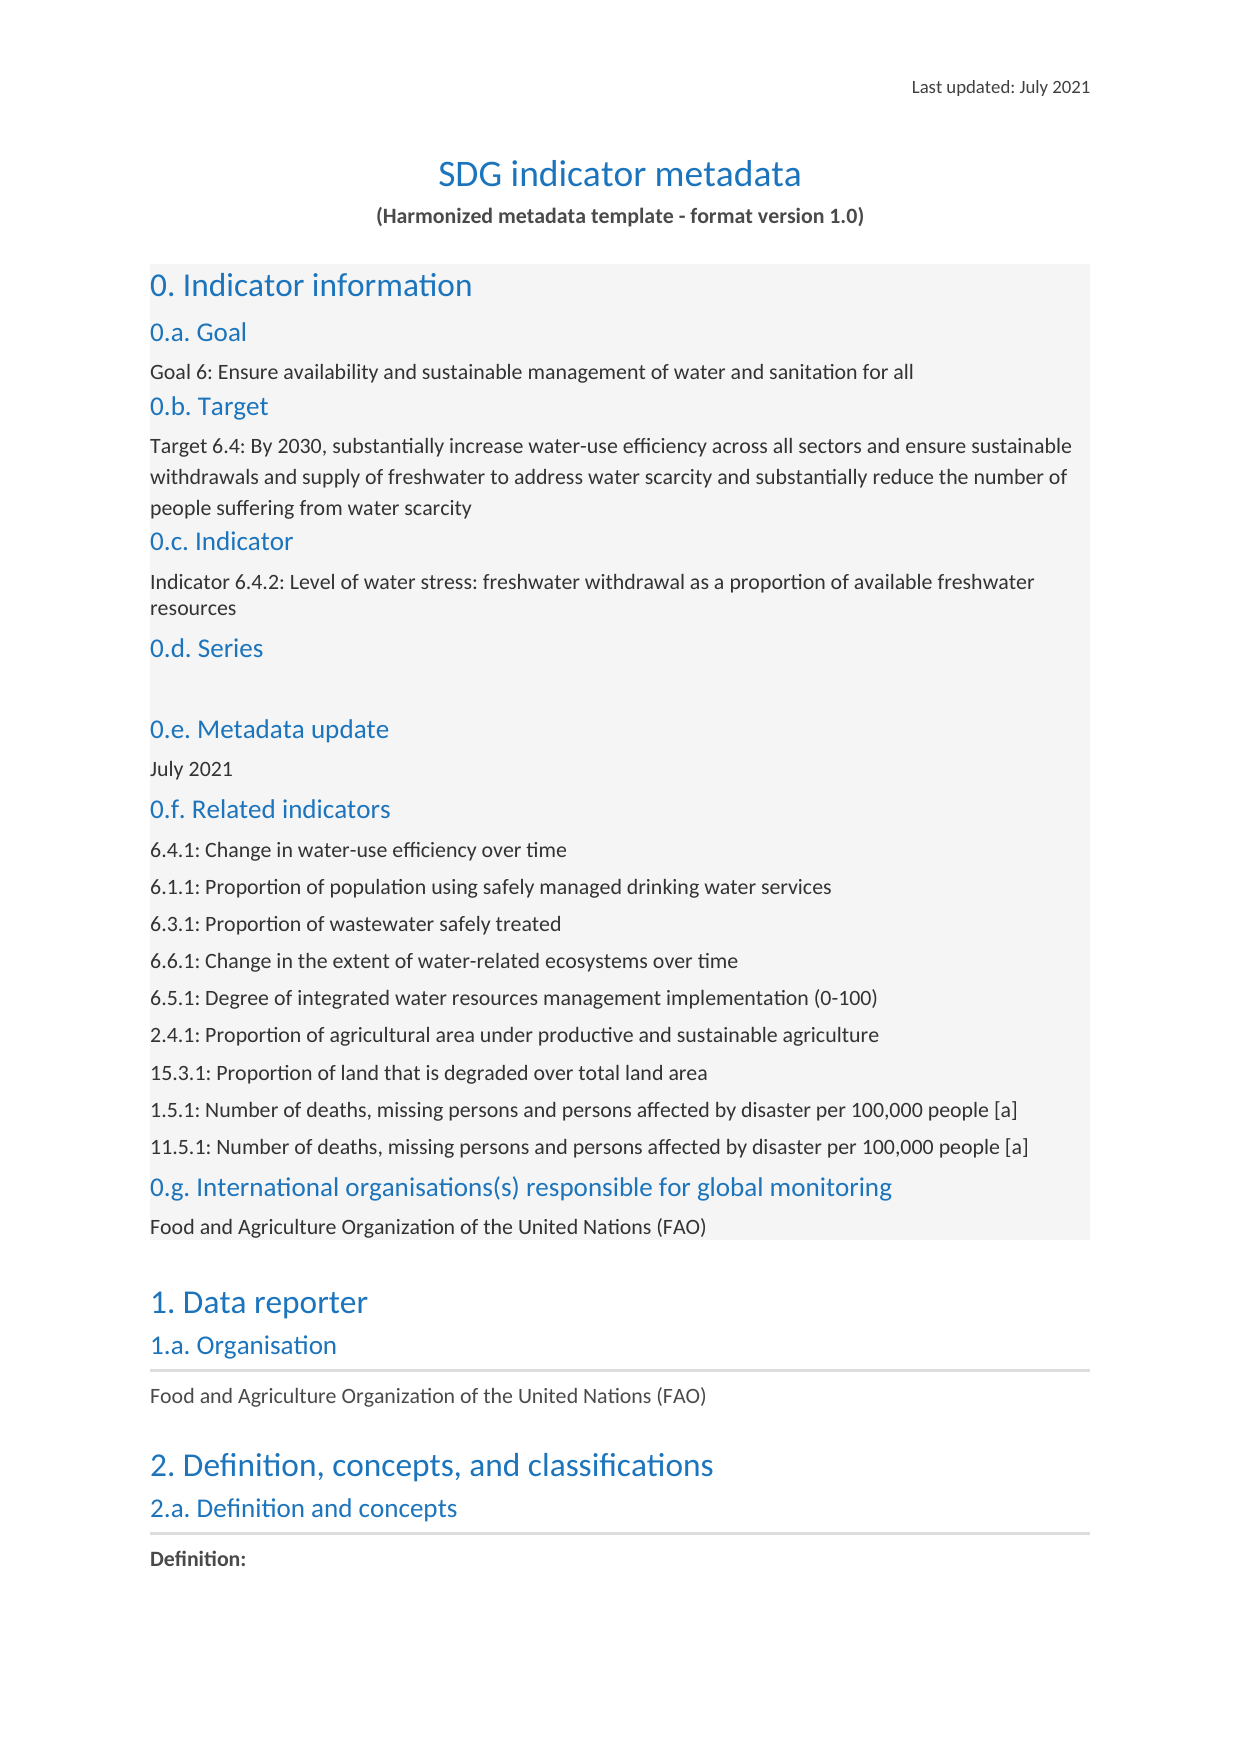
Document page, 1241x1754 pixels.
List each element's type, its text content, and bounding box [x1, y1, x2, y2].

text 1.a. Organisation [150, 1328, 1090, 1369]
text 6.4.1: Change in water-use efficiency over time [150, 836, 1090, 863]
text 0. Indicator information [150, 264, 1090, 305]
text 0.d. Series [150, 632, 1090, 665]
text 6.5.1: Degree of integrated water resources management implementation (0-100) [150, 984, 1090, 1011]
text Definition: [150, 1546, 1090, 1572]
text 0.f. Related indicators [150, 793, 1090, 826]
text 6.3.1: Proportion of wastewater safely treated [150, 910, 1090, 937]
text 0.b. Target [150, 389, 1090, 422]
text (Harmonized metadata template - format version 1.0) [150, 203, 1090, 229]
text 15.3.1: Proportion of land that is degraded over total land area [150, 1059, 1090, 1085]
text July 2021 [150, 756, 1090, 782]
text Goal 6: Ensure availability and sustainable management of water and sanitation for all [150, 358, 1090, 385]
text Food and Agriculture Organization of the United Nations (FAO) [150, 1383, 1090, 1409]
text Food and Agriculture Organization of the United Nations (FAO) [150, 1213, 1090, 1240]
text 2.a. Definition and concepts [150, 1491, 1090, 1532]
text 0.e. Metadata update [150, 712, 1090, 745]
text 0.a. Goal [150, 315, 1090, 348]
text 0.g. International organisations(s) responsible for global monitoring [150, 1170, 1090, 1203]
text 11.5.1: Number of deaths, missing persons and persons affected by disaster per 100,000 people [a] [150, 1133, 1090, 1159]
text 1.5.1: Number of deaths, missing persons and persons affected by disaster per 100,000 people [a] [150, 1096, 1090, 1122]
text 6.1.1: Proportion of population using safely managed drinking water services [150, 873, 1090, 900]
text 2.4.1: Proportion of agricultural area under productive and sustainable agriculture [150, 1022, 1090, 1048]
text Indicator 6.4.2: Level of water stress: freshwater withdrawal as a proportion of available freshwater resources [150, 568, 1090, 621]
text 0.c. Indicator [150, 524, 1090, 557]
text 1. Data reporter [150, 1281, 1090, 1322]
text Target 6.4: By 2030, substantially increase water-use efficiency across all sectors and ensure sustainable withdrawals and supply of freshwater to address water scarcity and substantially reduce the number of people suffering from water scarcity [150, 433, 1090, 521]
text 2. Definition, concepts, and classifications [150, 1444, 1090, 1485]
text SDG indicator metadata [150, 150, 1090, 196]
text 6.6.1: Change in the extent of water-related ecosystems over time [150, 947, 1090, 974]
